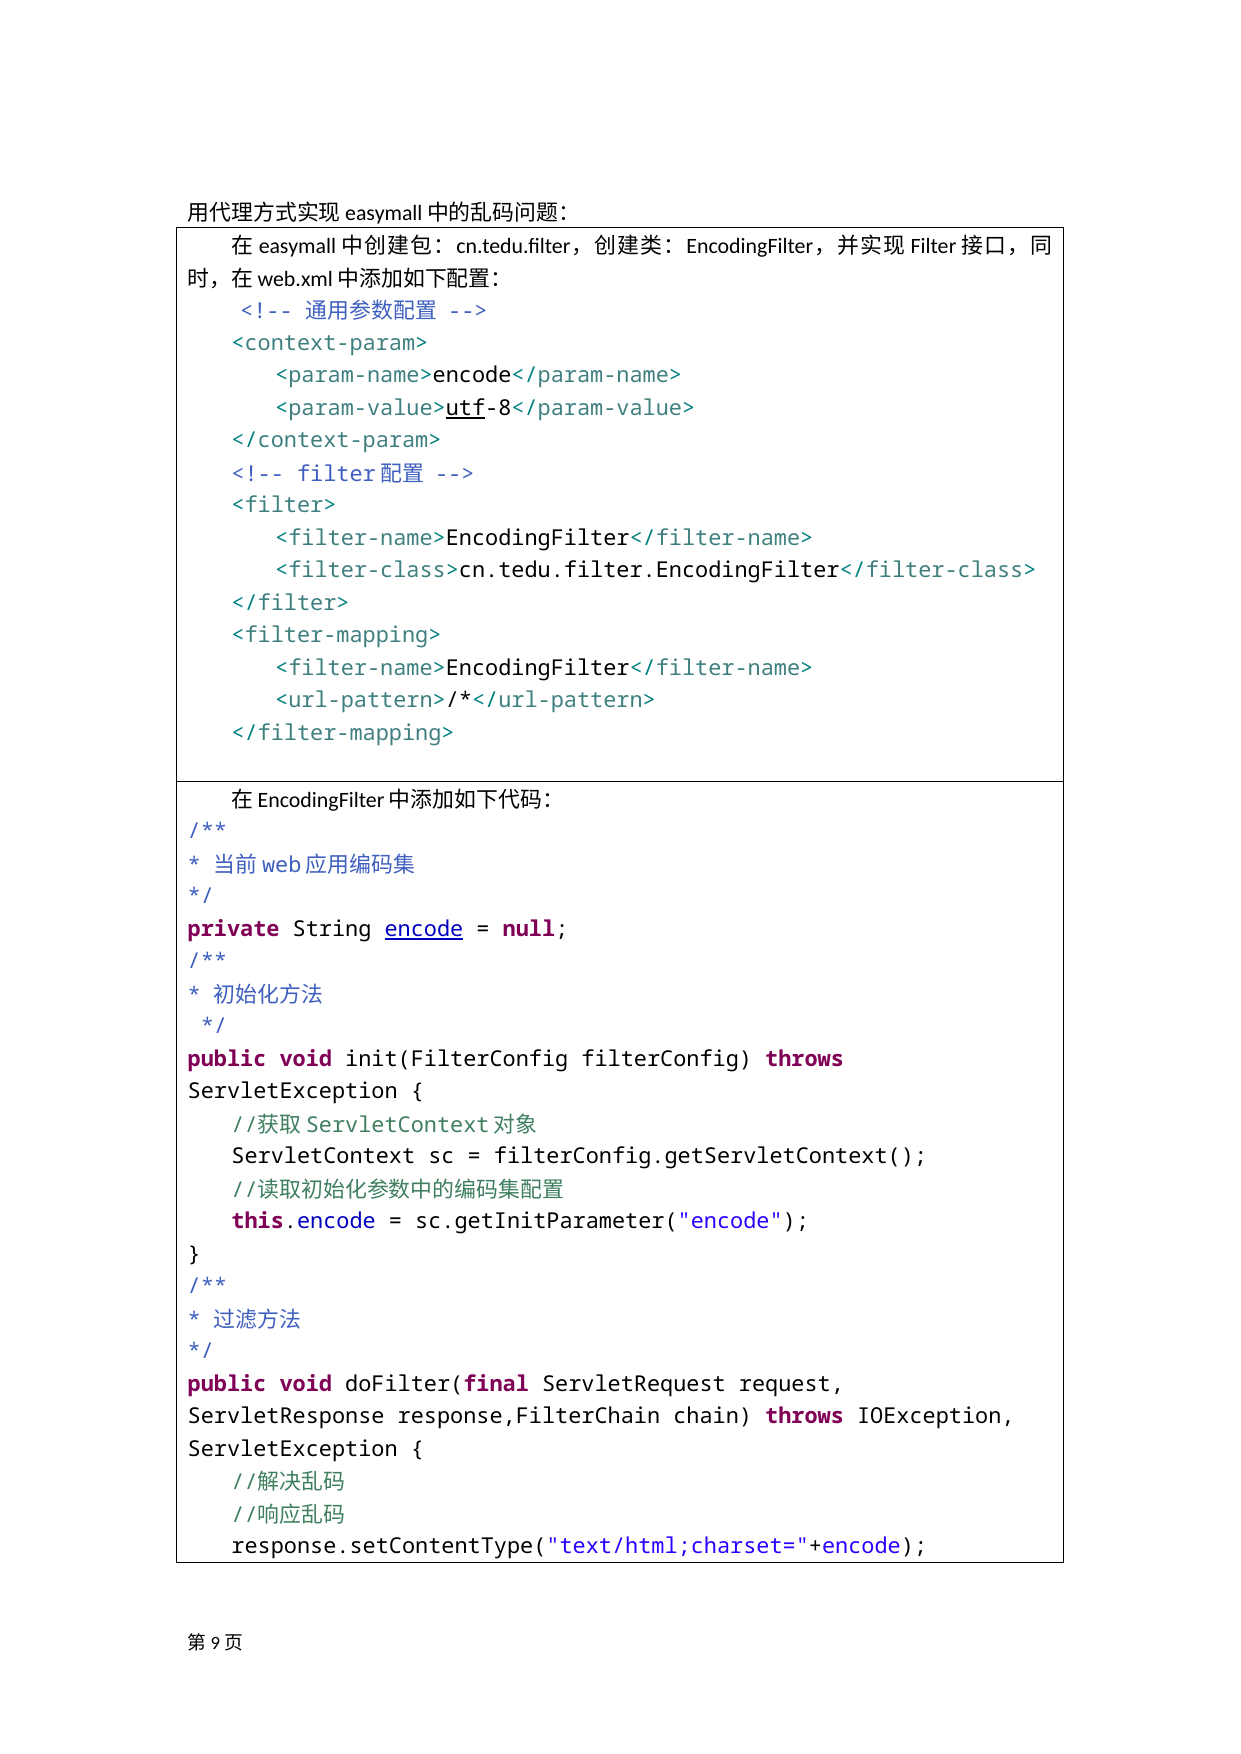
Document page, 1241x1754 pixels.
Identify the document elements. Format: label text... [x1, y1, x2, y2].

table_header 在easymall中创建包：cn.tedu.filter，创建类：EncodingFilter，并实现Filter接口，同时，在web.xml中添加如下配置： <!-- 通用参数配置 --> <context-param> <param-name>encode</param-name> <param-value>utf-8</param-value> </context-param> <!-- filter配置 --> <filter> <filter-name>EncodingFilter</filter-name> <filter-class>cn.tedu.filter.EncodingFilter</filter-class> </filter> <filter-mapping> <filter-name>EncodingFilter</filter-name> <url-pattern>/*</url-pattern> </filter-mapping> [177, 228, 1063, 781]
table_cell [177, 782, 1063, 1562]
list 用代理方式实现easymall中的乱码问题： [187, 194, 1053, 227]
